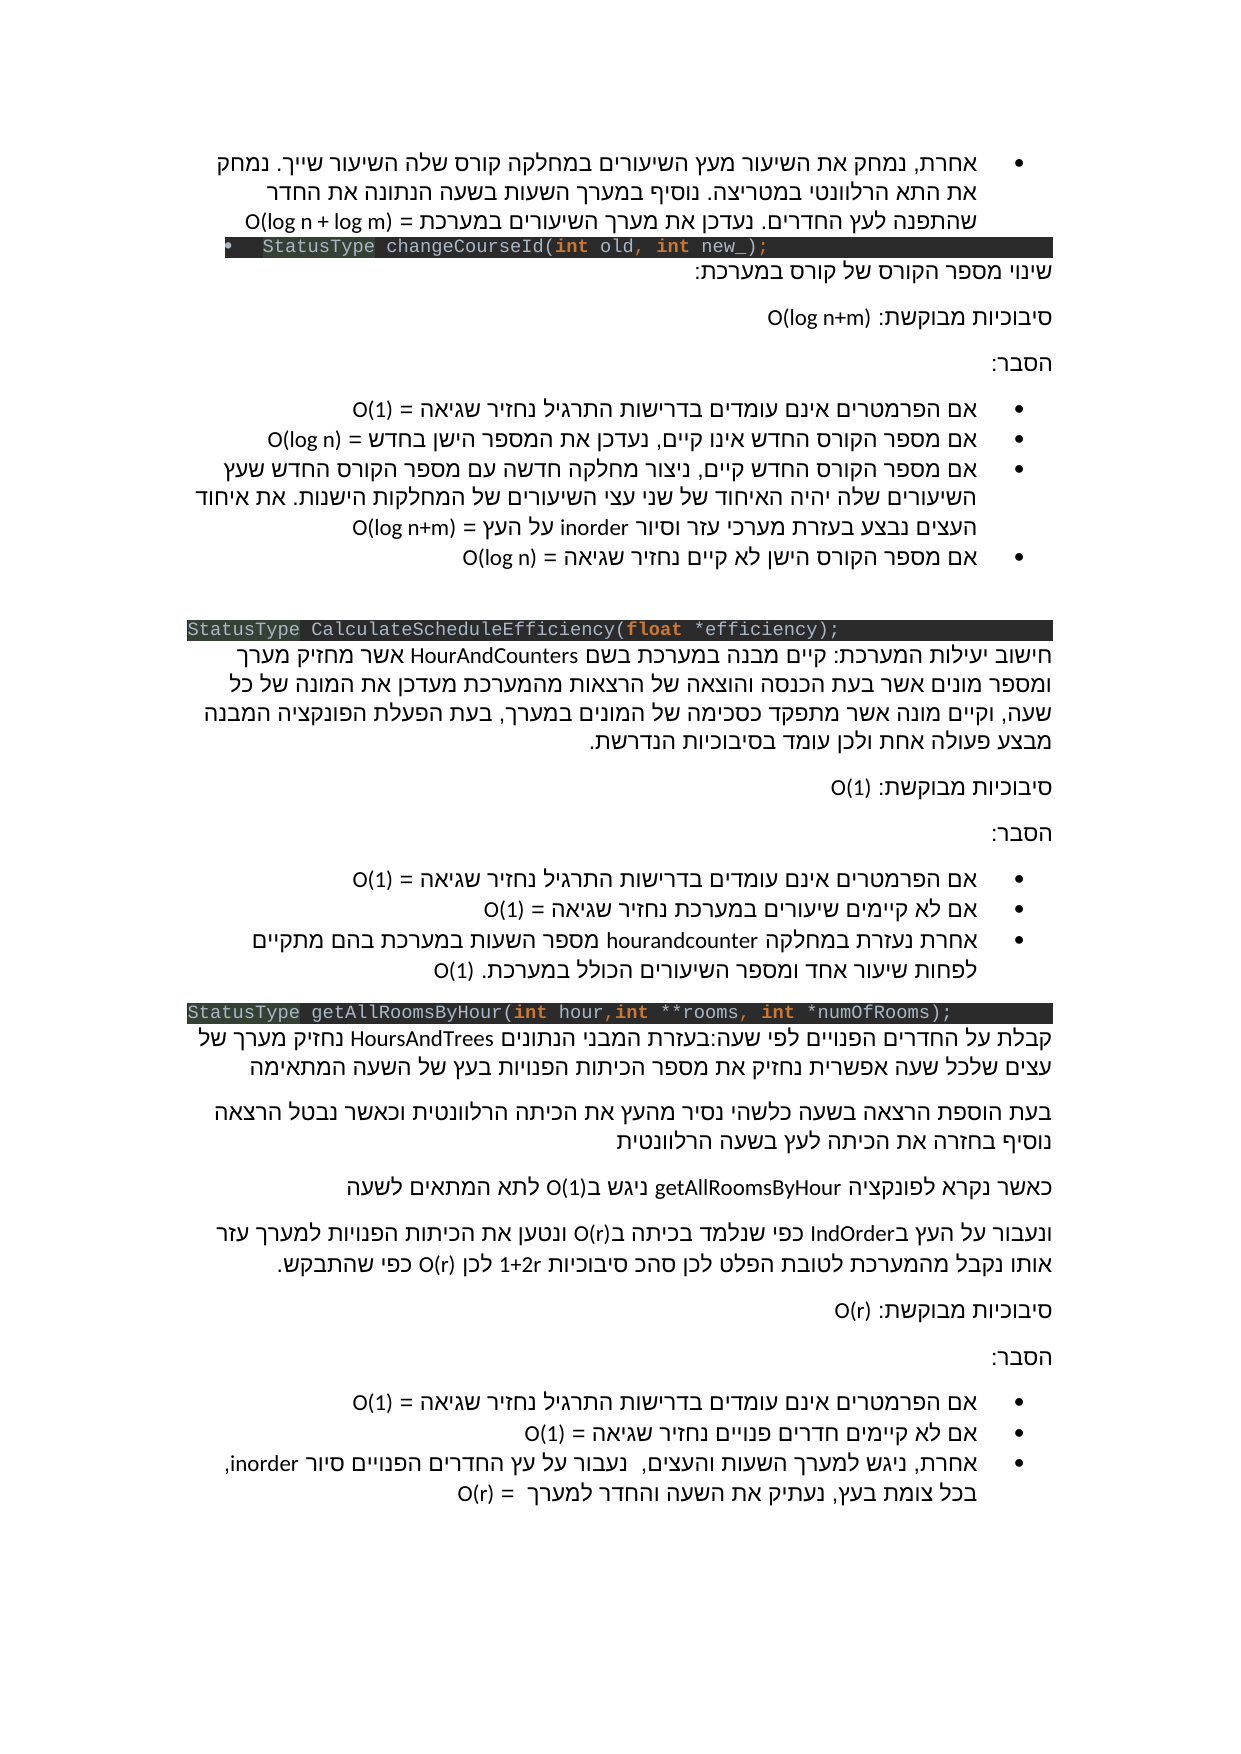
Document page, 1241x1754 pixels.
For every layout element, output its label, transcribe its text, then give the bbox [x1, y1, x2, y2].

text חישוב יעילות המערכת: קיים מבנה במערכת בשם HourAndCounters אשר מחזיק מערך ומספר מונים אשר בעת הכנסה והוצאה של הרצאות מהמערכת מעדכן את המונה של כל שעה, וקיים מונה אשר מתפקד כסכימה של המונים במערך, בעת הפעלת הפונקציה המבנה מבצע פעולה אחת ולכן עומד בסיבוכיות הנדרשת. [187, 641, 1053, 754]
text כאשר נקרא לפונקציה getAllRoomsByHour ניגש בO(1) לתא המתאים לשעה [187, 1173, 1053, 1201]
list אם הפרמטרים אינם עומדים בדרישות התרגיל נחזיר שגיאה = O(1) [187, 1388, 1015, 1417]
list אם לא קיימים שיעורים במערכת נחזיר שגיאה = O(1) [187, 896, 1015, 923]
text הסבר: [187, 820, 1053, 847]
list StatusType changeCourseId(int old, int new_); [375, 237, 1053, 258]
text StatusType CalculateScheduleEfficiency(float *efficiency); [300, 620, 1053, 641]
text הסבר: [187, 350, 1053, 377]
list אם הפרמטרים אינם עומדים בדרישות התרגיל נחזיר שגיאה = O(1) [187, 395, 1015, 423]
list אם הפרמטרים אינם עומדים בדרישות התרגיל נחזיר שגיאה = O(1) [187, 865, 1015, 893]
list אחרת, ניגש למערך השעות והעצים, נעבור על עץ החדרים הפנויים סיור inorder, בכל צומת בעץ, נעתיק את השעה והחדר למערך = O(r) [187, 1449, 1015, 1507]
list אם לא קיימים חדרים פנויים נחזיר שגיאה = O(1) [187, 1419, 1015, 1447]
list אחרת נעזרת במחלקה hourandcounter מספר השעות במערכת בהם מתקיים לפחות שיעור אחד ומספר השיעורים הכולל במערכת. O(1) [187, 926, 1015, 984]
text קבלת על החדרים הפנויים לפי שעה:בעזרת המבני הנתונים HoursAndTrees נחזיק מערך של עצים שלכל שעה אפשרית נחזיק את מספר הכיתות הפנויות בעץ של השעה המתאימה [187, 1024, 1053, 1080]
text סיבוכיות מבוקשת: O(1) [187, 773, 1053, 801]
text בעת הוספת הרצאה בשעה כלשהי נסיר מהעץ את הכיתה הרלוונטית וכאשר נבטל הרצאה נוסיף בחזרה את הכיתה לעץ בשעה הרלוונטית [187, 1099, 1053, 1154]
list אחרת, נמחק את השיעור מעץ השיעורים במחלקה קורס שלה השיעור שייך. נמחק את התא הרלוונטי במטריצה. נוסיף במערך השעות בשעה הנתונה את החדר שהתפנה לעץ החדרים. נעדכן את מערך השיעורים במערכת = O(log n + log m) [187, 150, 1015, 235]
text הסבר: [187, 1343, 1053, 1370]
list אם מספר הקורס הישן לא קיים נחזיר שגיאה = O(log n) [187, 543, 1015, 571]
list אם מספר הקורס החדש אינו קיים, נעדכן את המספר הישן בחדש = O(log n) [187, 426, 1015, 454]
text ונעבור על העץ בIndOrder כפי שנלמד בכיתה בO(r) ונטען את הכיתות הפנויות למערך עזר אותו נקבל מהמערכת לטובת הפלט לכן סהכ סיבוכיות 1+2r לכן O(r) כפי שהתבקש. [187, 1219, 1053, 1278]
text שינוי מספר הקורס של קורס במערכת: [187, 258, 1053, 285]
text StatusType getAllRoomsByHour(int hour,int **rooms, int *numOfRooms); [300, 1003, 1053, 1024]
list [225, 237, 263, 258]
text סיבוכיות מבוקשת: O(r) [187, 1297, 1053, 1324]
text סיבוכיות מבוקשת: O(log n+m) [187, 303, 1053, 331]
list אם מספר הקורס החדש קיים, ניצור מחלקה חדשה עם מספר הקורס החדש שעץ השיעורים שלה יהיה האיחוד של שני עצי השיעורים של המחלקות הישנות. את איחוד העצים נבצע בעזרת מערכי עזר וסיור inorder על העץ = O(log n+m) [187, 456, 1015, 541]
